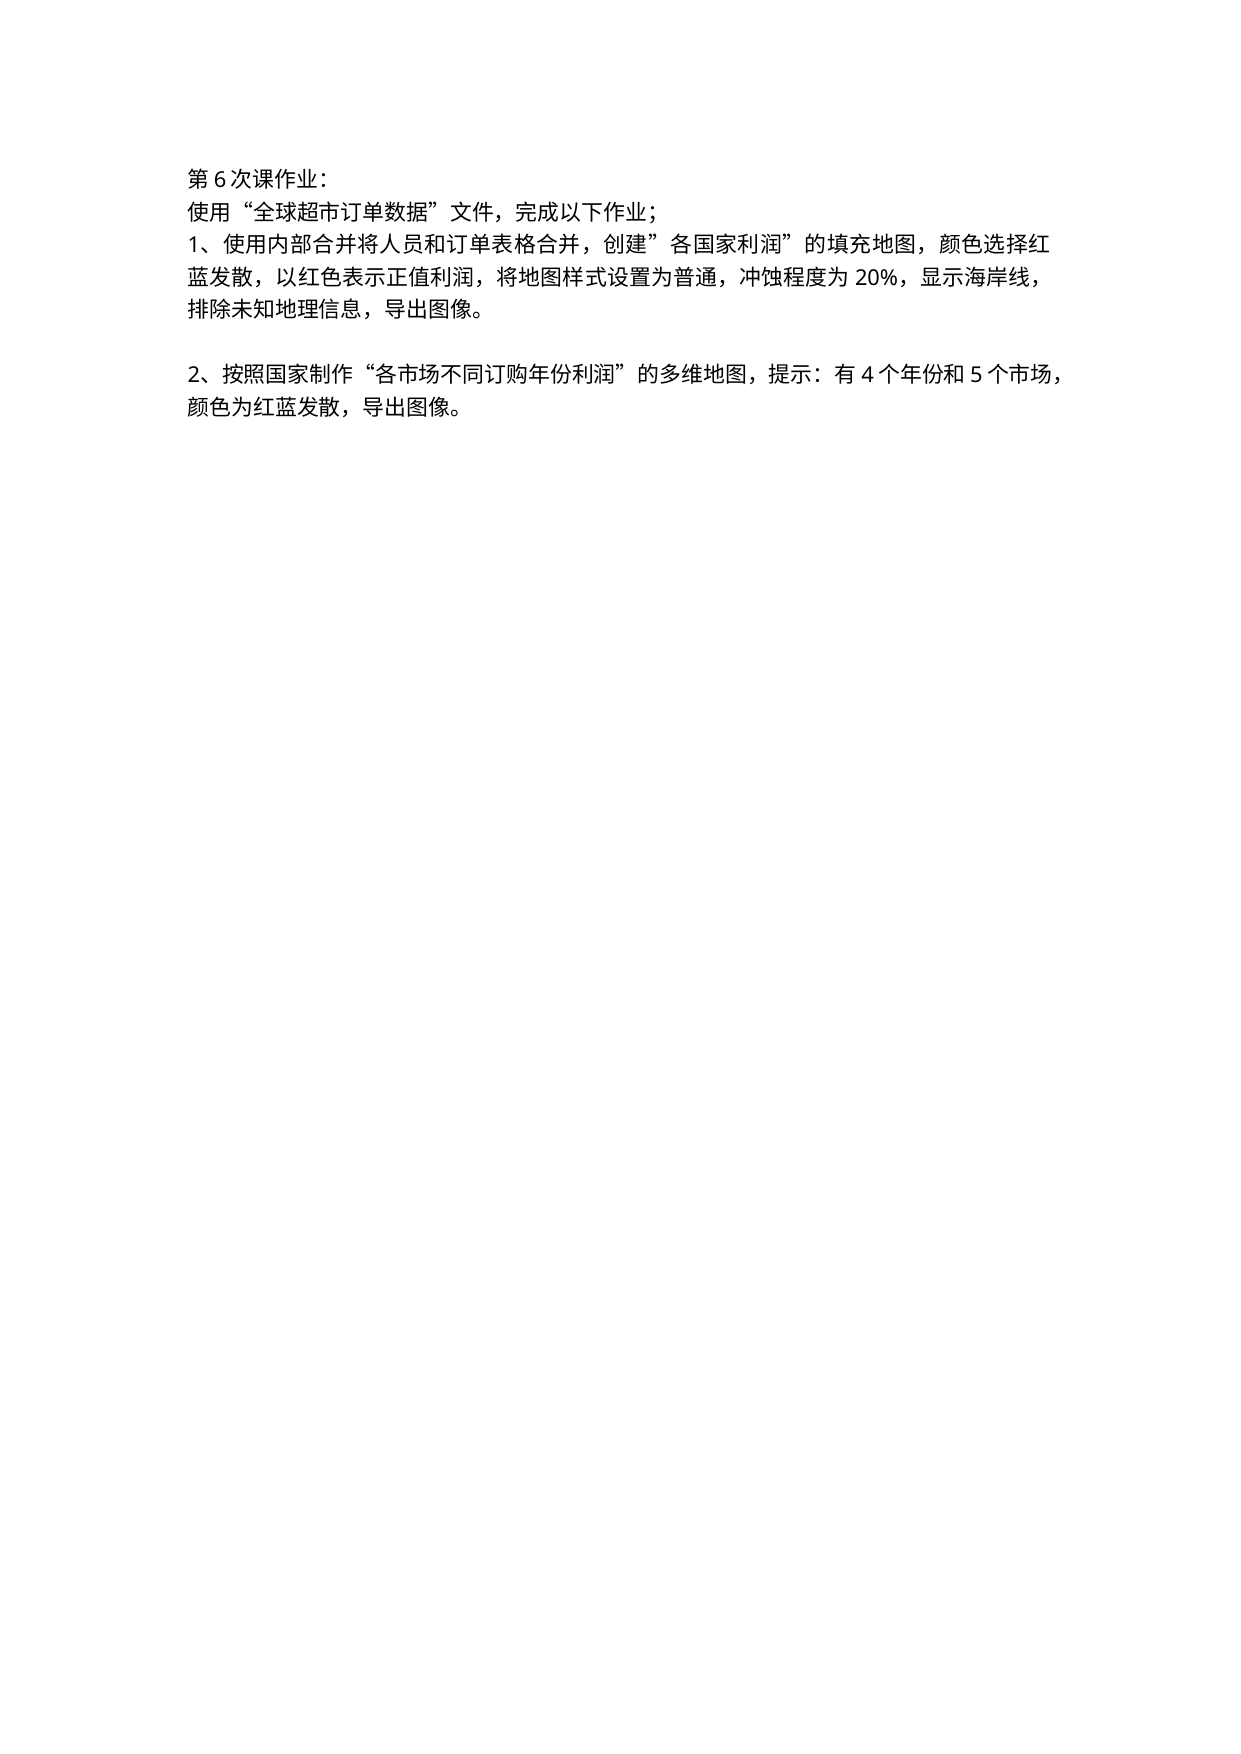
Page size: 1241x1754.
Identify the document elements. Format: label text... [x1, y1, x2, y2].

text 1、使用内部合并将人员和订单表格合并，创建”各国家利润”的填充地图，颜色选择红蓝发散，以红色表示正值利润，将地图样式设置为普通，冲蚀程度为20%，显示海岸线，排除未知地理信息，导出图像。 [187, 227, 1053, 324]
text 第6次课作业： [187, 162, 1053, 194]
text 使用“全球超市订单数据”文件，完成以下作业； [187, 194, 1053, 227]
text 2、按照国家制作“各市场不同订购年份利润”的多维地图，提示：有4个年份和5个市场，颜色为红蓝发散，导出图像。 [187, 357, 1053, 422]
